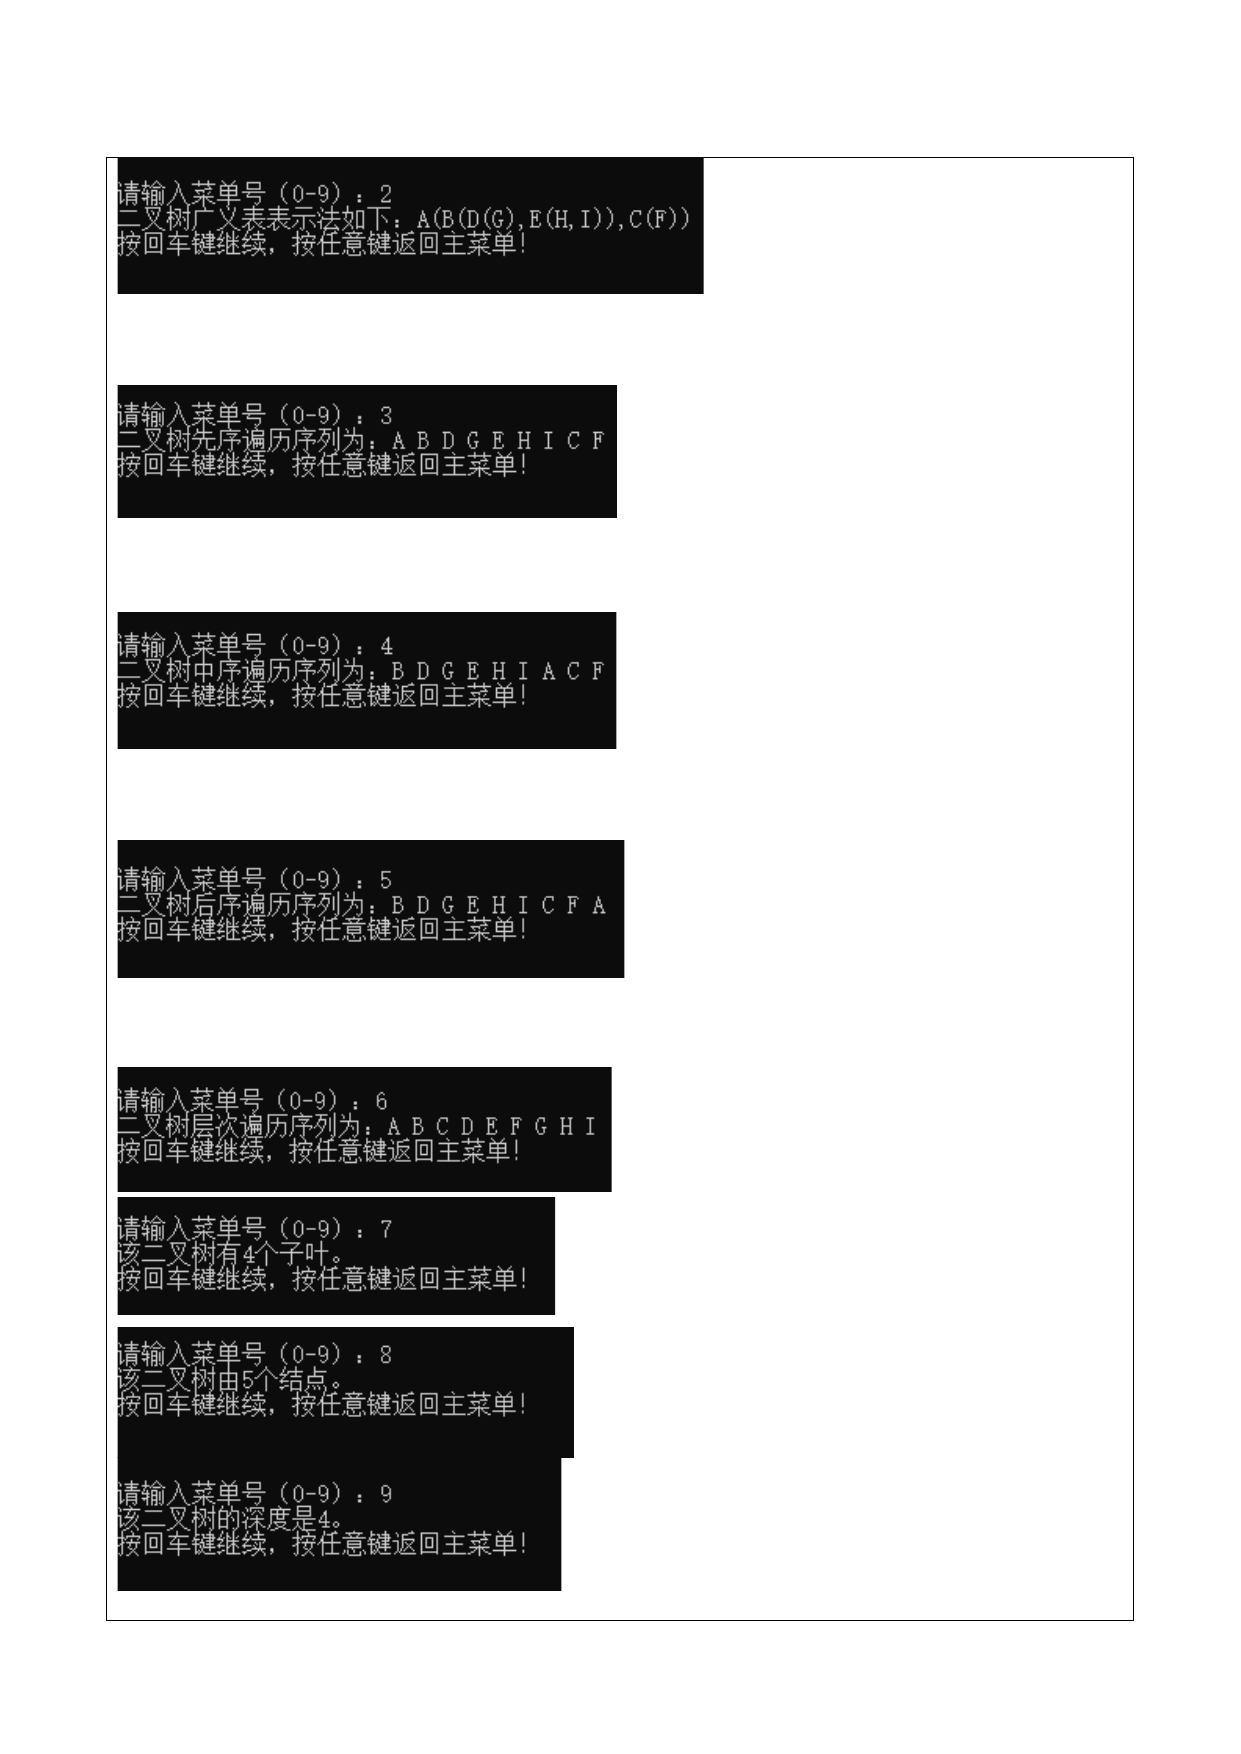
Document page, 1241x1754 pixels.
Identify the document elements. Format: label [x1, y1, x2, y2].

picture [117, 840, 625, 978]
picture [117, 157, 704, 294]
table_cell [107, 158, 1133, 1620]
picture [117, 385, 617, 518]
picture [117, 1067, 612, 1192]
picture [117, 612, 617, 749]
picture [117, 1327, 574, 1591]
picture [117, 1197, 556, 1315]
